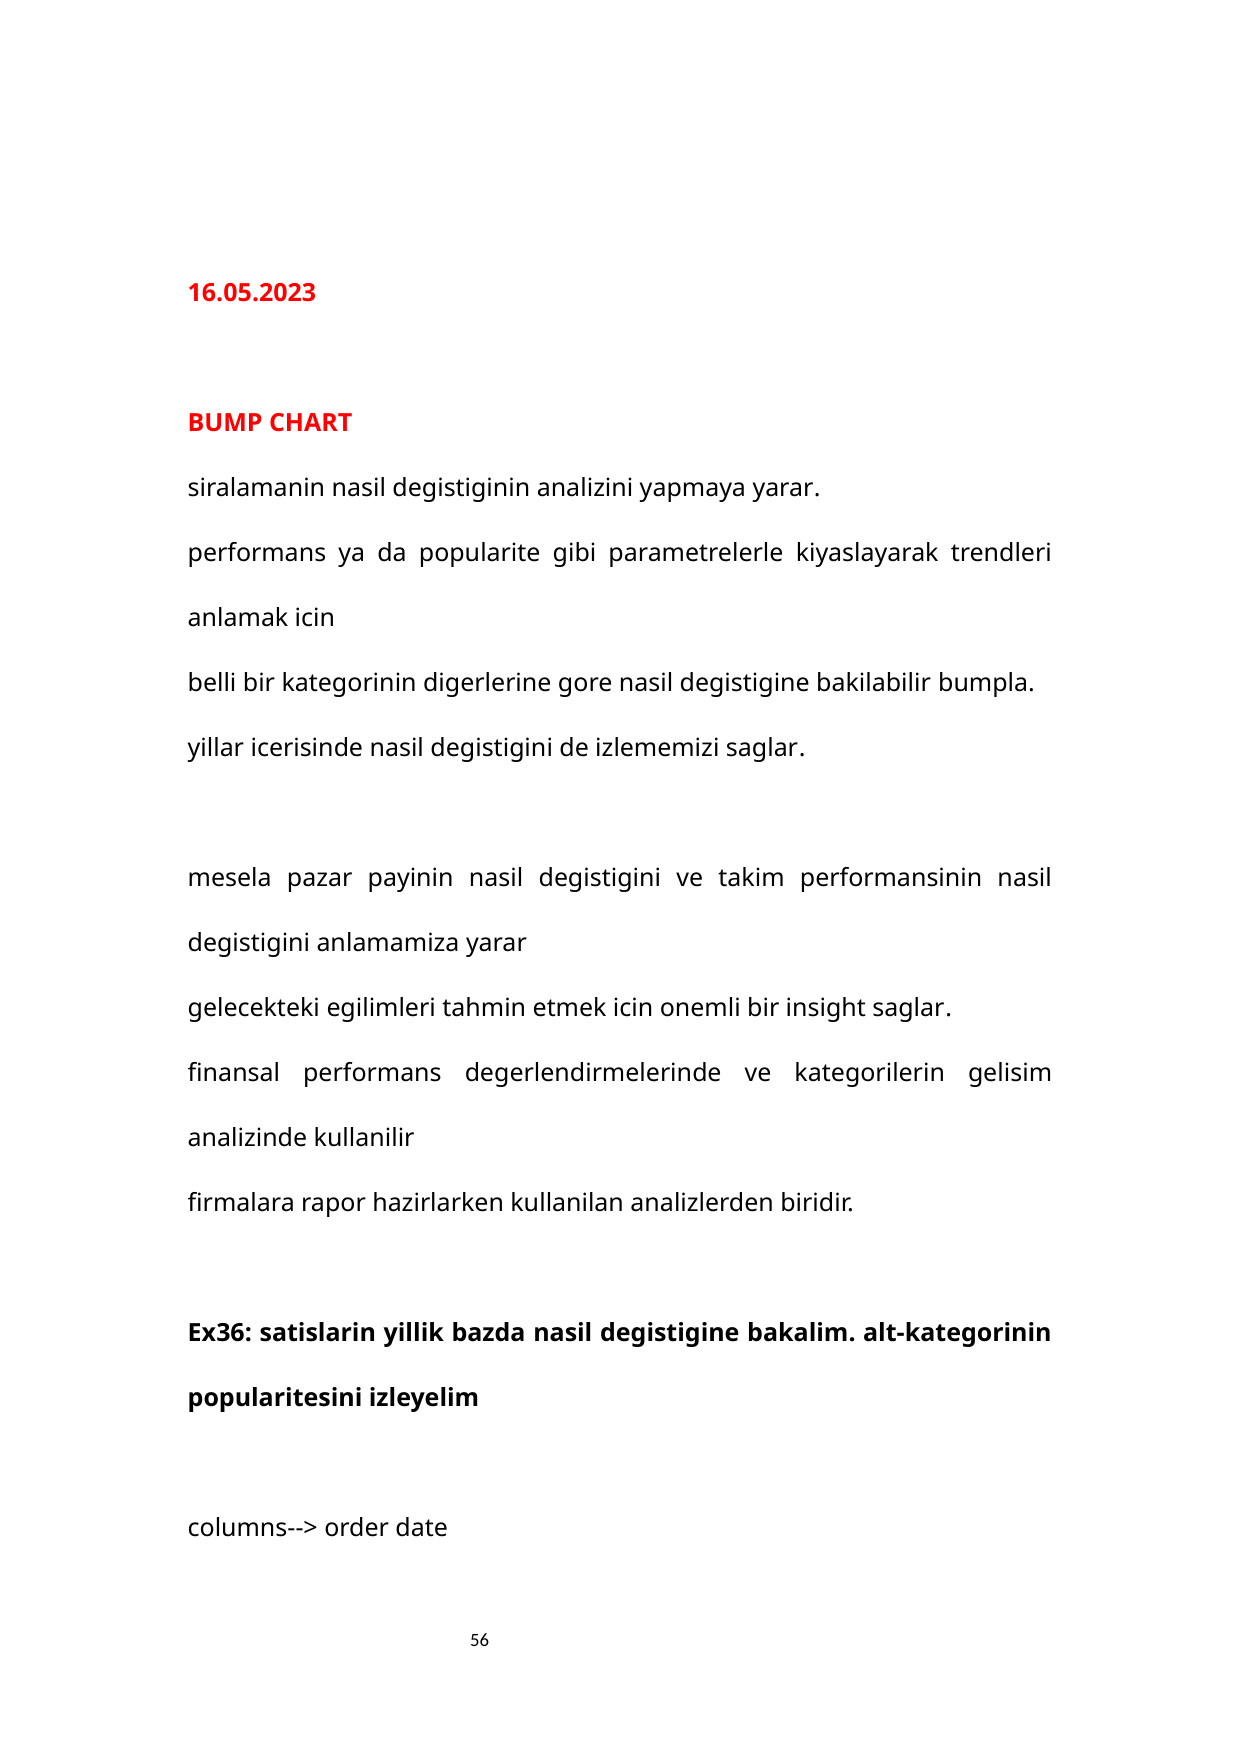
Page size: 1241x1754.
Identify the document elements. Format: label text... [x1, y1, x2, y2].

text finansal performans degerlendirmelerinde ve kategorilerin gelisim analizinde kullanilir [187, 1039, 1053, 1169]
text performans ya da popularite gibi parametrelerle kiyaslayarak trendleri anlamak icin [187, 519, 1053, 649]
text columns--> order date [187, 1494, 1053, 1559]
text BUMP CHART [187, 389, 1053, 454]
text Ex36: satislarin yillik bazda nasil degistigine bakalim. alt-kategorinin popularitesini izleyelim [187, 1299, 1053, 1429]
text firmalara rapor hazirlarken kullanilan analizlerden biridir. [187, 1169, 1053, 1234]
text siralamanin nasil degistiginin analizini yapmaya yarar. [187, 454, 1053, 519]
text belli bir kategorinin digerlerine gore nasil degistigine bakilabilir bumpla. [187, 649, 1053, 714]
text yillar icerisinde nasil degistigini de izlememizi saglar. [187, 714, 1053, 779]
text 16.05.2023 [187, 259, 1053, 324]
text mesela pazar payinin nasil degistigini ve takim performansinin nasil degistigini anlamamiza yarar [187, 844, 1053, 974]
text gelecekteki egilimleri tahmin etmek icin onemli bir insight saglar. [187, 974, 1053, 1039]
